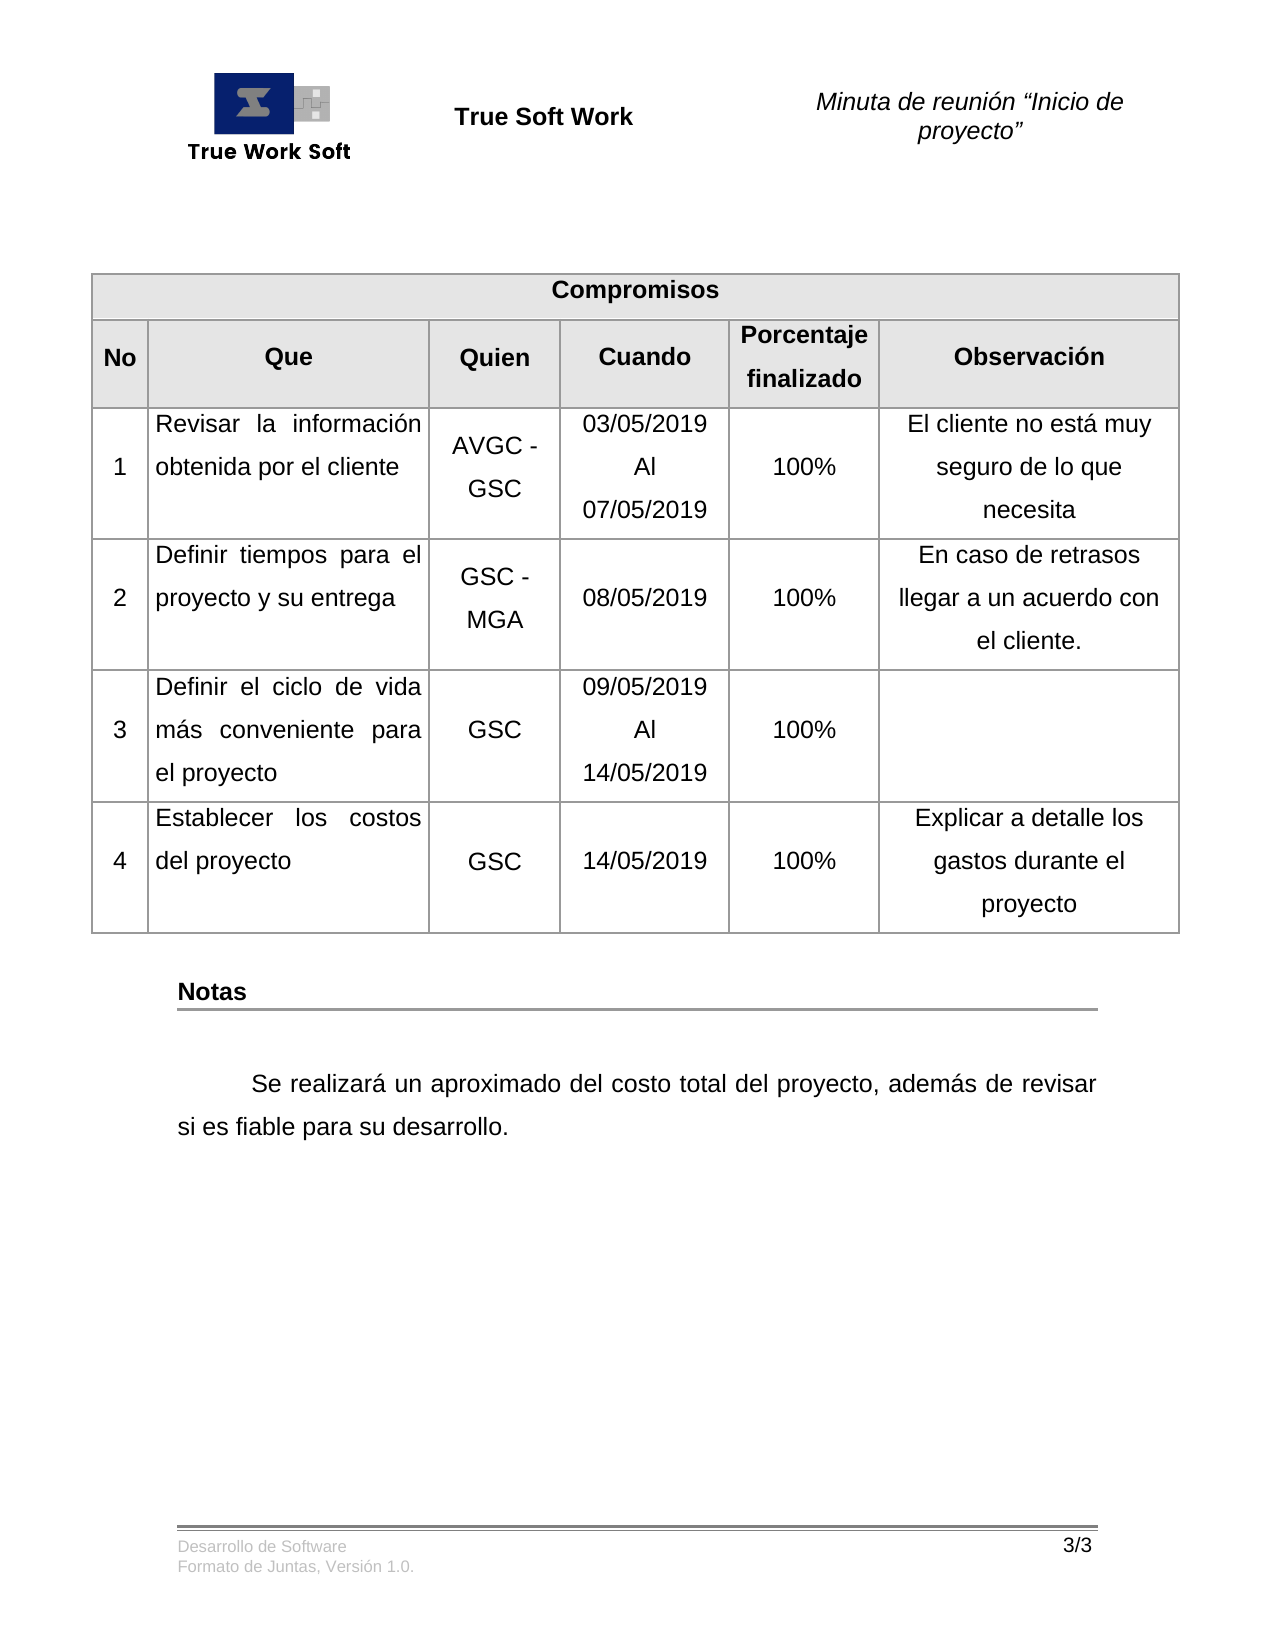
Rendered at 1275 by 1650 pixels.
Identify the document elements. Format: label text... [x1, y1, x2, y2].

table_cell 100% [730, 409, 878, 538]
table_cell 03/05/2019 Al 07/05/2019 [561, 409, 728, 538]
table_cell 3 [93, 671, 147, 801]
picture [188, 73, 350, 159]
table_cell 1 [93, 409, 147, 538]
table_cell AVGC - GSC [430, 409, 559, 538]
table_cell Definir tiempos para el proyecto y su entrega [149, 540, 428, 669]
table_cell Porcentaje finalizado [730, 321, 878, 407]
table_cell 08/05/2019 [561, 540, 728, 669]
table_cell Explicar a detalle los gastos durante el proyecto [880, 803, 1178, 932]
table_cell GSC -MGA [430, 540, 559, 669]
table_cell En caso de retrasos llegar a un acuerdo con el cliente. [880, 540, 1178, 669]
table_header Compromisos [93, 275, 1178, 318]
table_cell No [93, 321, 147, 407]
table_cell GSC [430, 803, 559, 932]
table_cell El cliente no está muy seguro de lo que necesita [880, 409, 1178, 538]
table_cell Que [149, 321, 428, 407]
table_cell GSC [430, 671, 559, 801]
table_cell Quien [430, 321, 559, 407]
table_cell 100% [730, 803, 878, 932]
table_cell Establecer los costos del proyecto [149, 803, 428, 932]
table_cell 4 [93, 803, 147, 932]
table_cell 14/05/2019 [561, 803, 728, 932]
table_cell 100% [730, 671, 878, 801]
table_cell 2 [93, 540, 147, 669]
table_cell Observación [880, 321, 1178, 407]
text Notas [177, 977, 1098, 1008]
table_cell Cuando [561, 321, 728, 407]
table_cell 100% [730, 540, 878, 669]
table_cell 09/05/2019 Al 14/05/2019 [561, 671, 728, 801]
table_cell Definir el ciclo de vida más conveniente para el proyecto [149, 671, 428, 801]
table_cell [880, 671, 1178, 801]
table_cell Revisar la información obtenida por el cliente [149, 409, 428, 538]
text Se realizará un aproximado del costo total del proyecto, además de revisar si es fiable para su desarrollo. [177, 1069, 1098, 1141]
